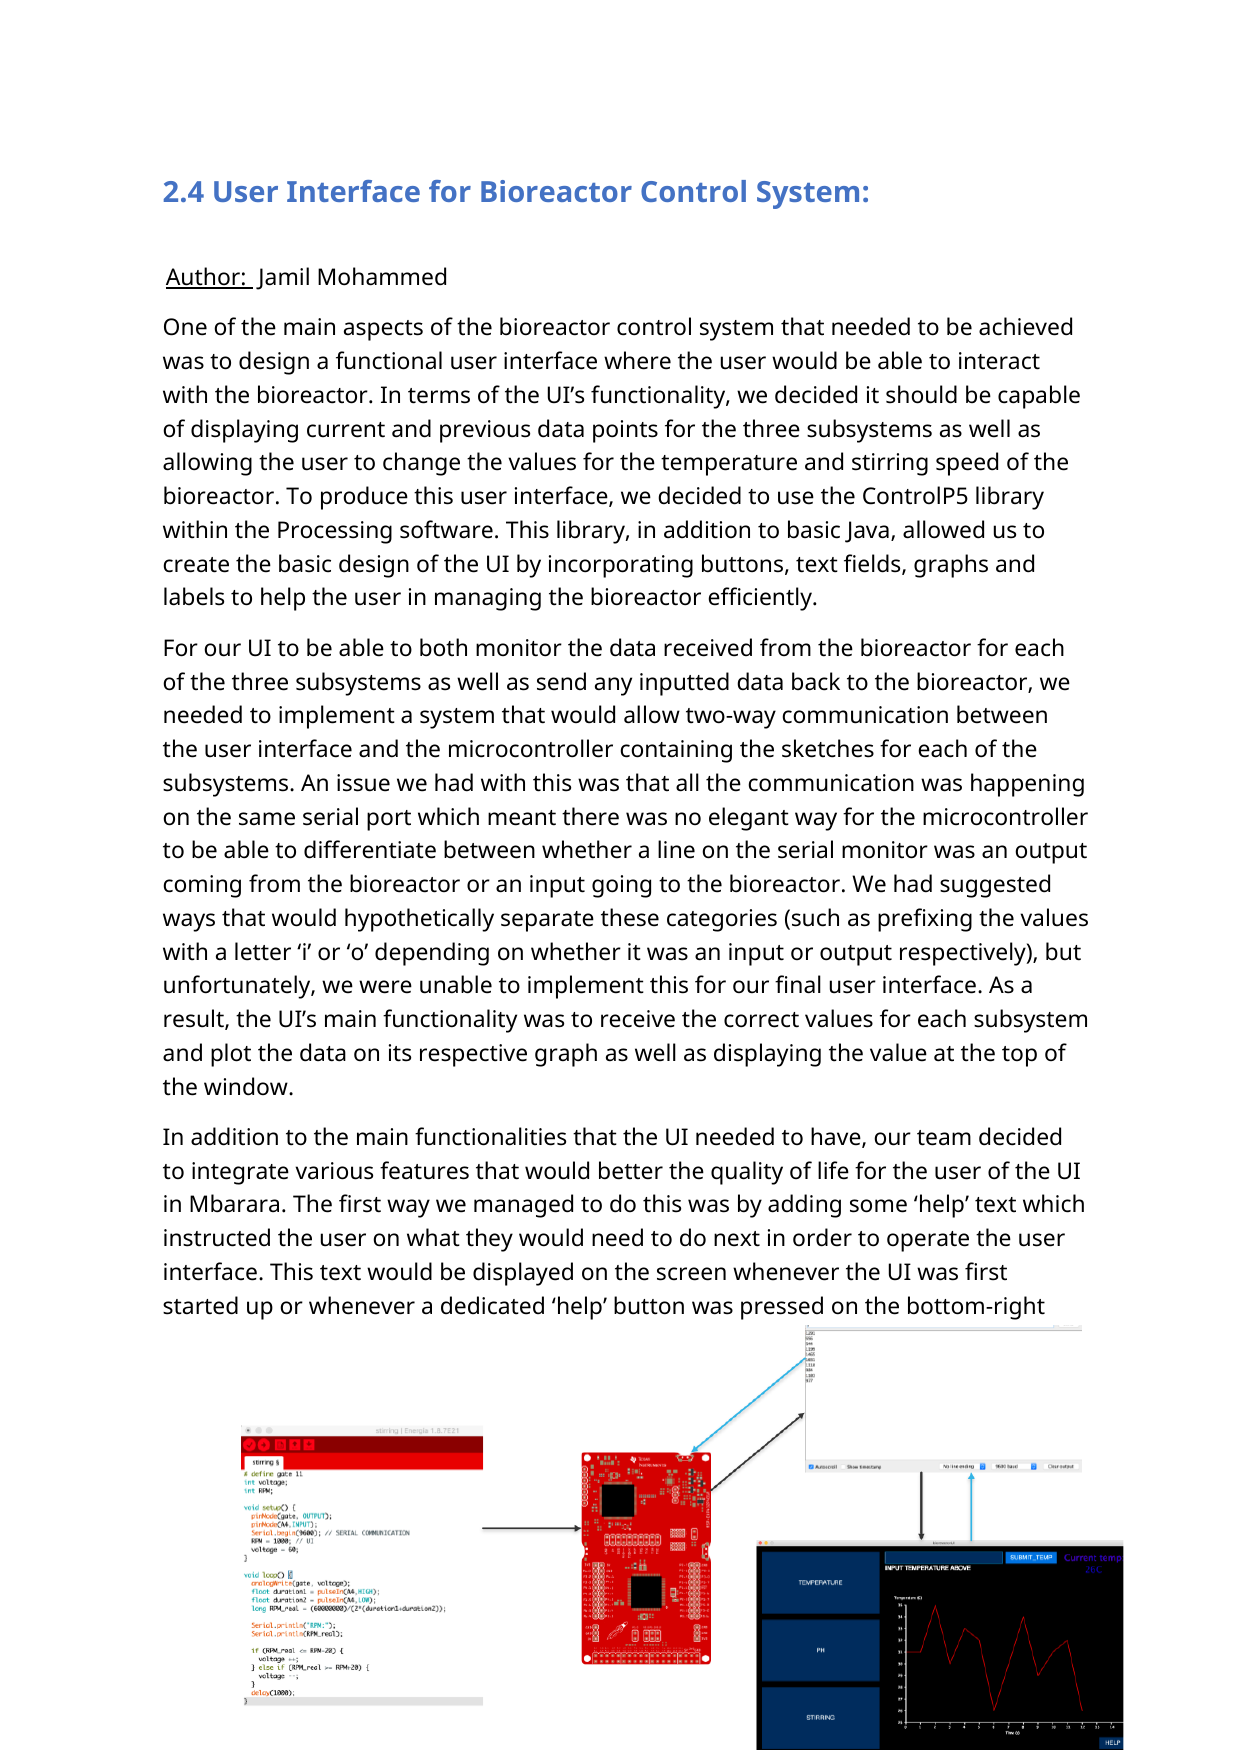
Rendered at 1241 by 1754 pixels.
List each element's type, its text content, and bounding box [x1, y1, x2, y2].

text Author: Jamil Mohammed [148, 261, 1110, 292]
text One of the main aspects of the bioreactor control system that needed to be achieved was to design a functional user interface where the user would be able to interact with the bioreactor. In terms of the UI’s functionality, we decided it should be capable of displaying current and previous data points for the three subsystems as well as allowing the user to change the values for the temperature and stirring speed of the bioreactor. To produce this user interface, we decided to use the ControlP5 library within the Processing software. This library, in addition to basic Java, allowed us to create the basic design of the UI by incorporating buttons, text fields, graphs and labels to help the user in managing the bioreactor efficiently. [162, 311, 1090, 613]
subtitle 2.4 User Interface for Bioreactor Control System: [162, 171, 1090, 211]
picture [223, 1325, 1123, 1750]
text For our UI to be able to both monitor the data received from the bioreactor for each of the three subsystems as well as send any inputted data back to the bioreactor, we needed to implement a system that would allow two-way communication between the user interface and the microcontroller containing the sketches for each of the subsystems. An issue we had with this was that all the communication was happening on the same serial port which meant there was no elegant way for the microcontroller to be able to differentiate between whether a line on the serial monitor was an output coming from the bioreactor or an input going to the bioreactor. We had suggested ways that would hypothetically separate these categories (such as prefixing the values with a letter ‘i’ or ‘o’ depending on whether it was an input or output respectively), but unfortunately, we were unable to implement this for our final user interface. As a result, the UI’s main functionality was to receive the correct values for each subsystem and plot the data on its respective graph as well as displaying the value at the top of the window. [162, 632, 1090, 1102]
